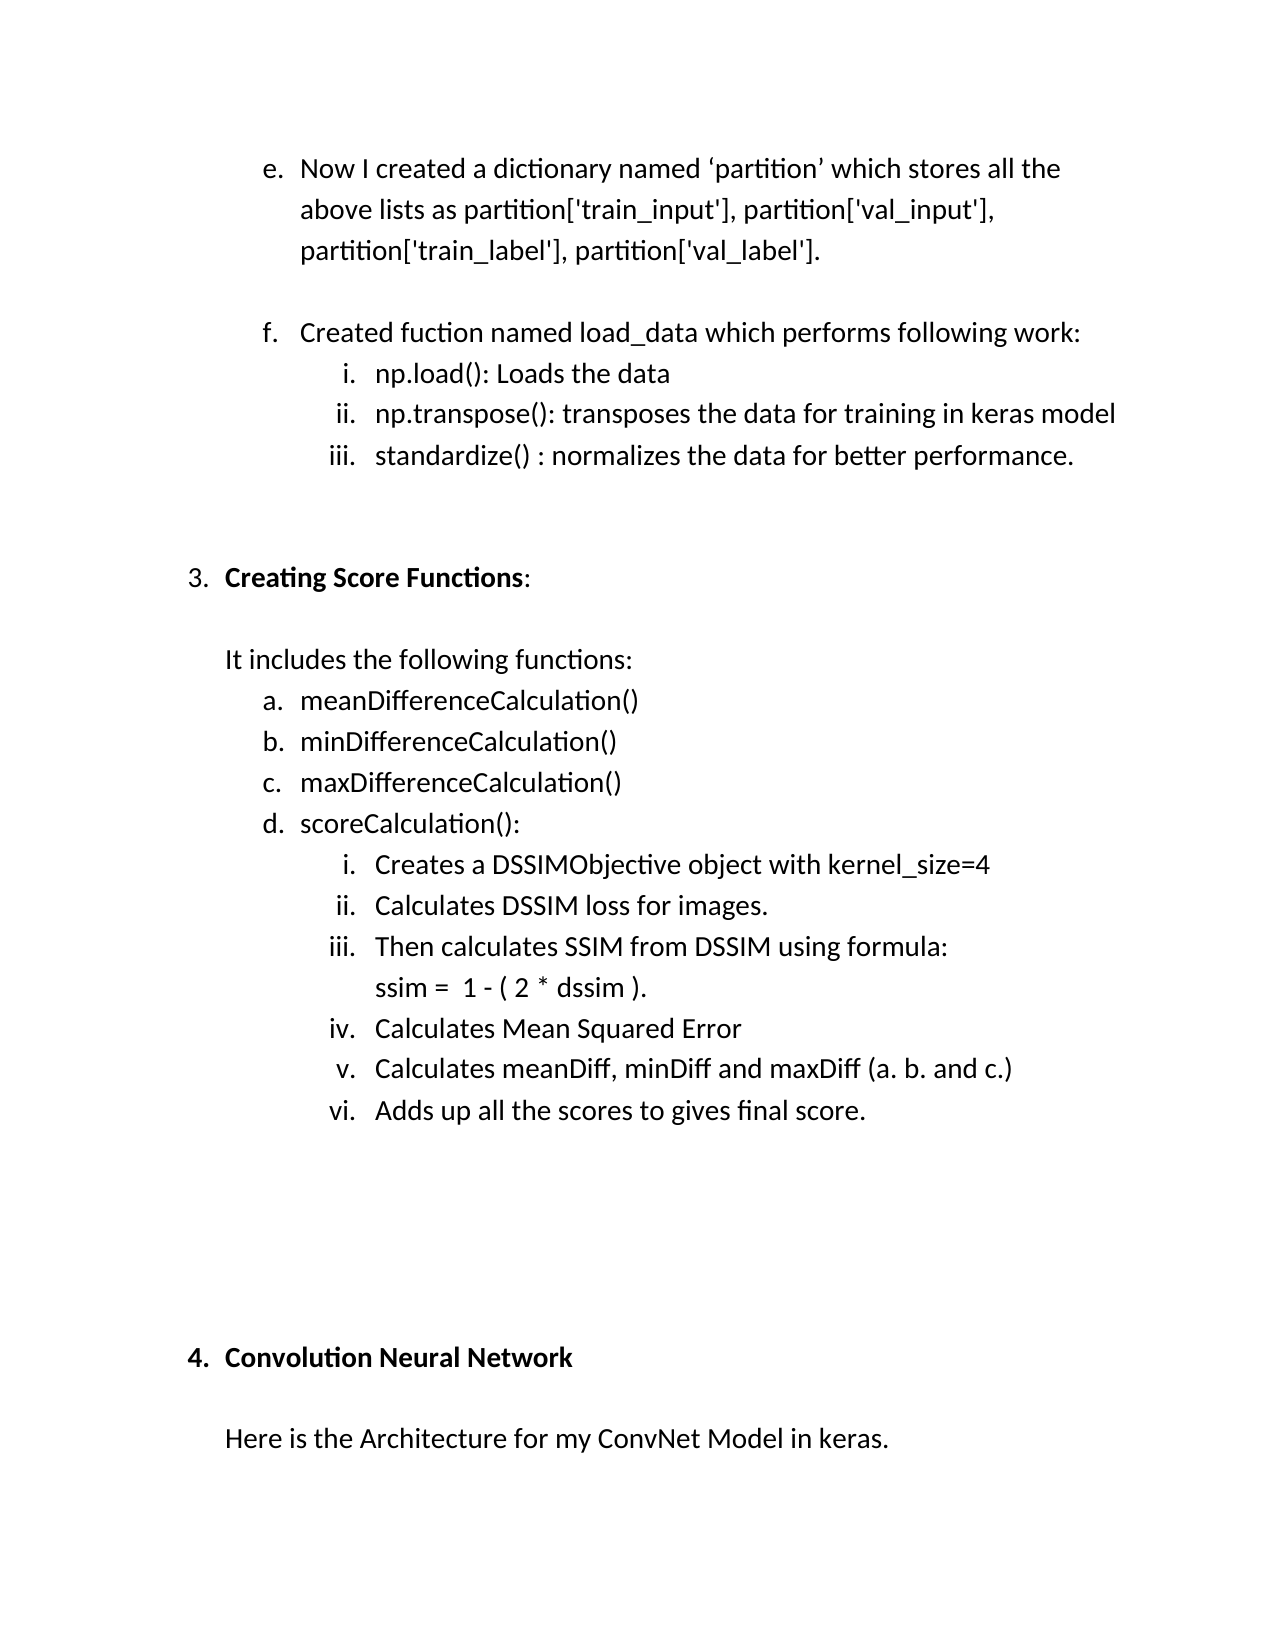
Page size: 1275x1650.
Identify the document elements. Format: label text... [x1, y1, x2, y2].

list Calculates DSSIM loss for images. [356, 887, 1125, 922]
list ssim = 1 - ( 2 * dssim ). [375, 969, 1125, 1004]
list maxDifferenceCalculation() [262, 764, 1125, 800]
list minDifferenceCalculation() [262, 723, 1125, 759]
list Now I created a dictionary named ‘partition’ which stores all the above lists as partition['train_input'], partition['val_input'], partition['train_label'], partition['val_label']. [262, 150, 1125, 267]
list Creates a DSSIMObjective object with kernel_size=4 [356, 846, 1125, 882]
list It includes the following functions: [225, 641, 1125, 677]
list np.load(): Loads the data [356, 355, 1125, 390]
list Created fuction named load_data which performs following work: [262, 314, 1125, 349]
list Adds up all the scores to gives final score. [356, 1092, 1125, 1127]
list np.transpose(): transposes the data for training in keras model [356, 396, 1125, 431]
list standardize() : normalizes the data for better performance. [356, 437, 1125, 472]
list Then calculates SSIM from DSSIM using formula: [356, 928, 1125, 963]
list scoreCalculation(): [262, 805, 1125, 841]
list Convolution Neural Network [187, 1339, 1125, 1374]
list Here is the Architecture for my ConvNet Model in keras. [225, 1421, 1125, 1456]
list Calculates Mean Squared Error [356, 1010, 1125, 1045]
list meanDifferenceCalculation() [262, 682, 1125, 718]
list Creating Score Functions: [187, 559, 1125, 595]
list Calculates meanDiff, minDiff and maxDiff (a. b. and c.) [356, 1051, 1125, 1086]
